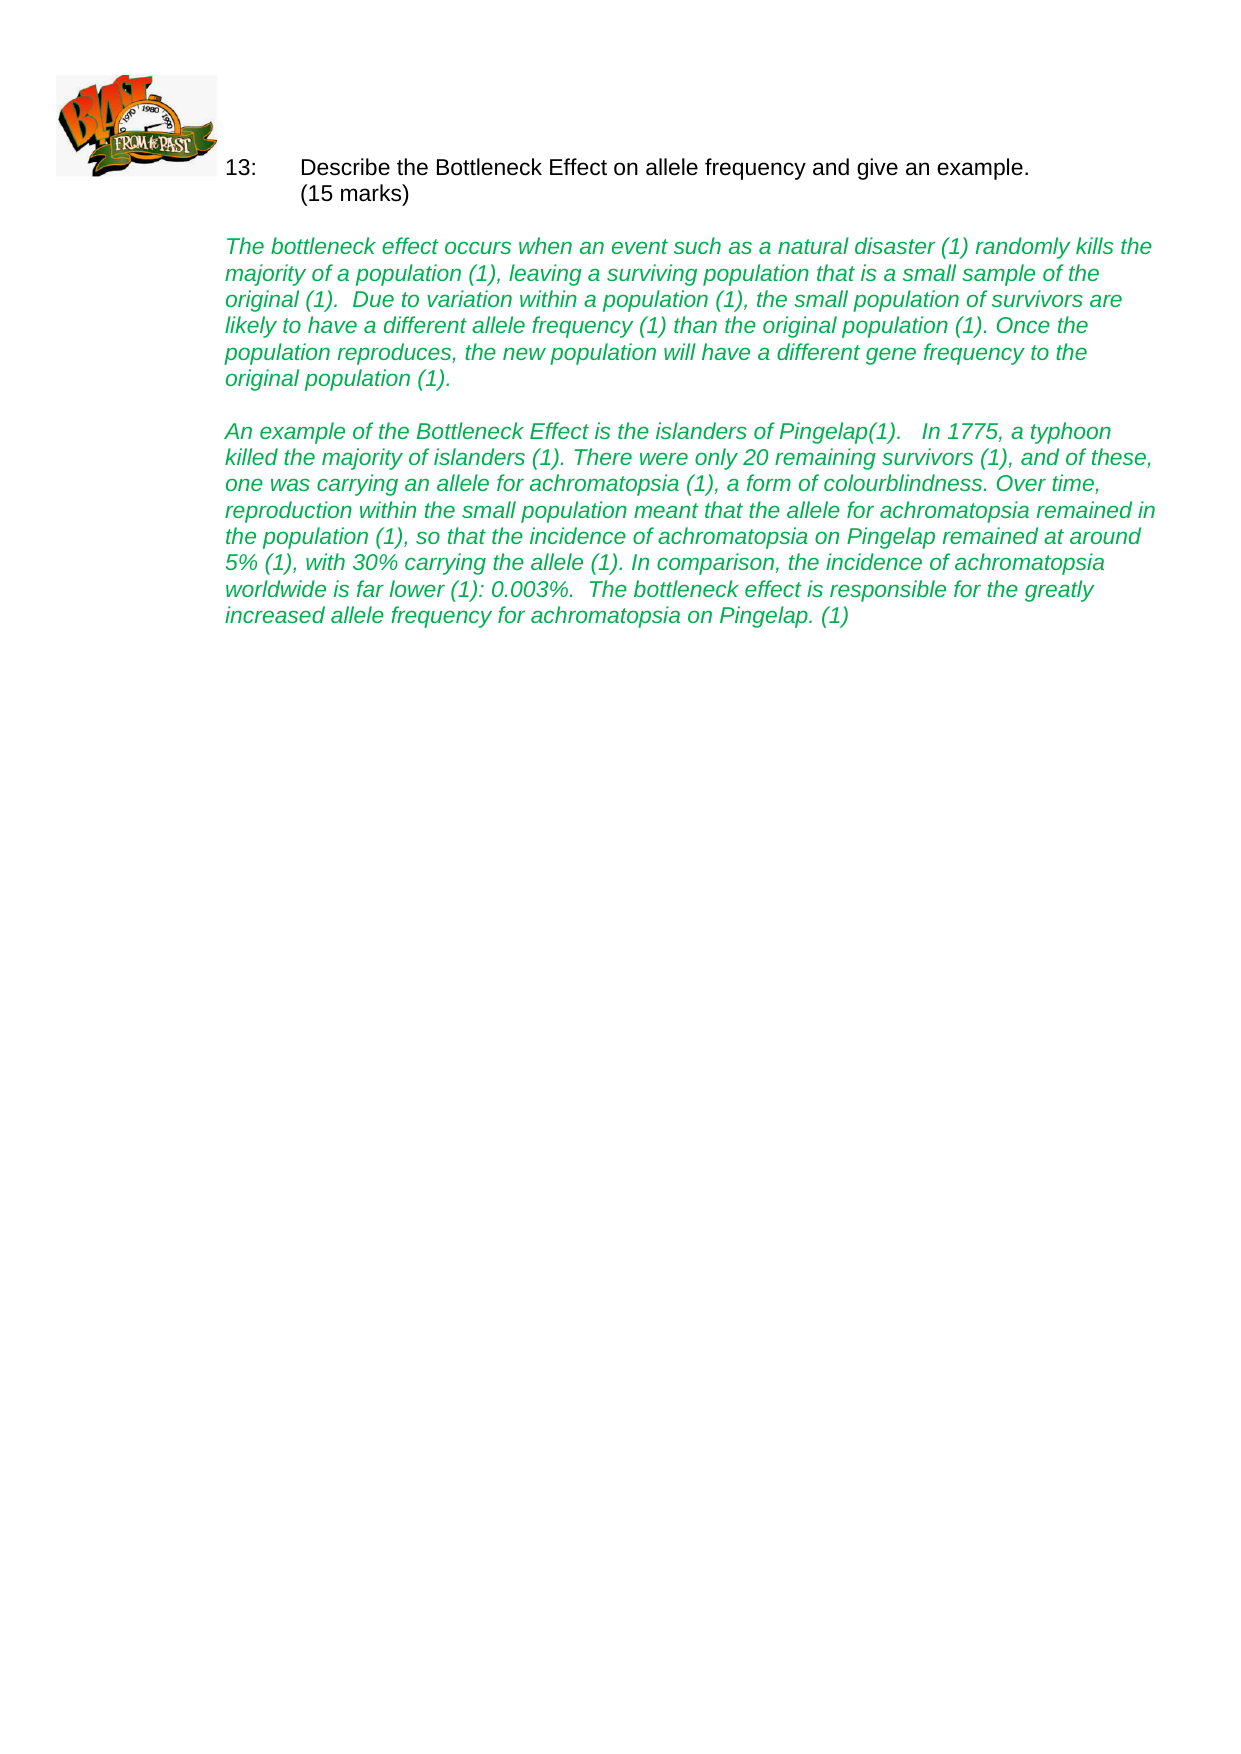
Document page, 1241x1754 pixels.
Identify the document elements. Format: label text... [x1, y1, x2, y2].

picture [50, 75, 217, 180]
text An example of the Bottleneck Effect is the islanders of Pingelap(1). In 1775, a typhoon killed the majority of islanders (1). There were only 20 remaining survivors (1), and of these, one was carrying an allele for achromatopsia (1), a form of colourblindness. Over time, reproduction within the small population meant that the allele for achromatopsia remained in the population (1), so that the incidence of achromatopsia on Pingelap remained at around 5% (1), with 30% carrying the allele (1). In comparison, the incidence of achromatopsia worldwide is far lower (1): 0.003%. The bottleneck effect is responsible for the greatly increased allele frequency for achromatopsia on Pingelap. (1) [225, 418, 1165, 628]
text 13: Describe the Bottleneck Effect on allele frequency and give an example. [217, 154, 1165, 180]
text The bottleneck effect occurs when an event such as a natural disaster (1) randomly kills the majority of a population (1), leaving a surviving population that is a small sample of the original (1). Due to variation within a population (1), the small population of survivors are likely to have a different allele frequency (1) than the original population (1). Once the population reproduces, the new population will have a different gene frequency to the original population (1). [225, 233, 1165, 391]
text (15 marks) [75, 180, 1165, 207]
